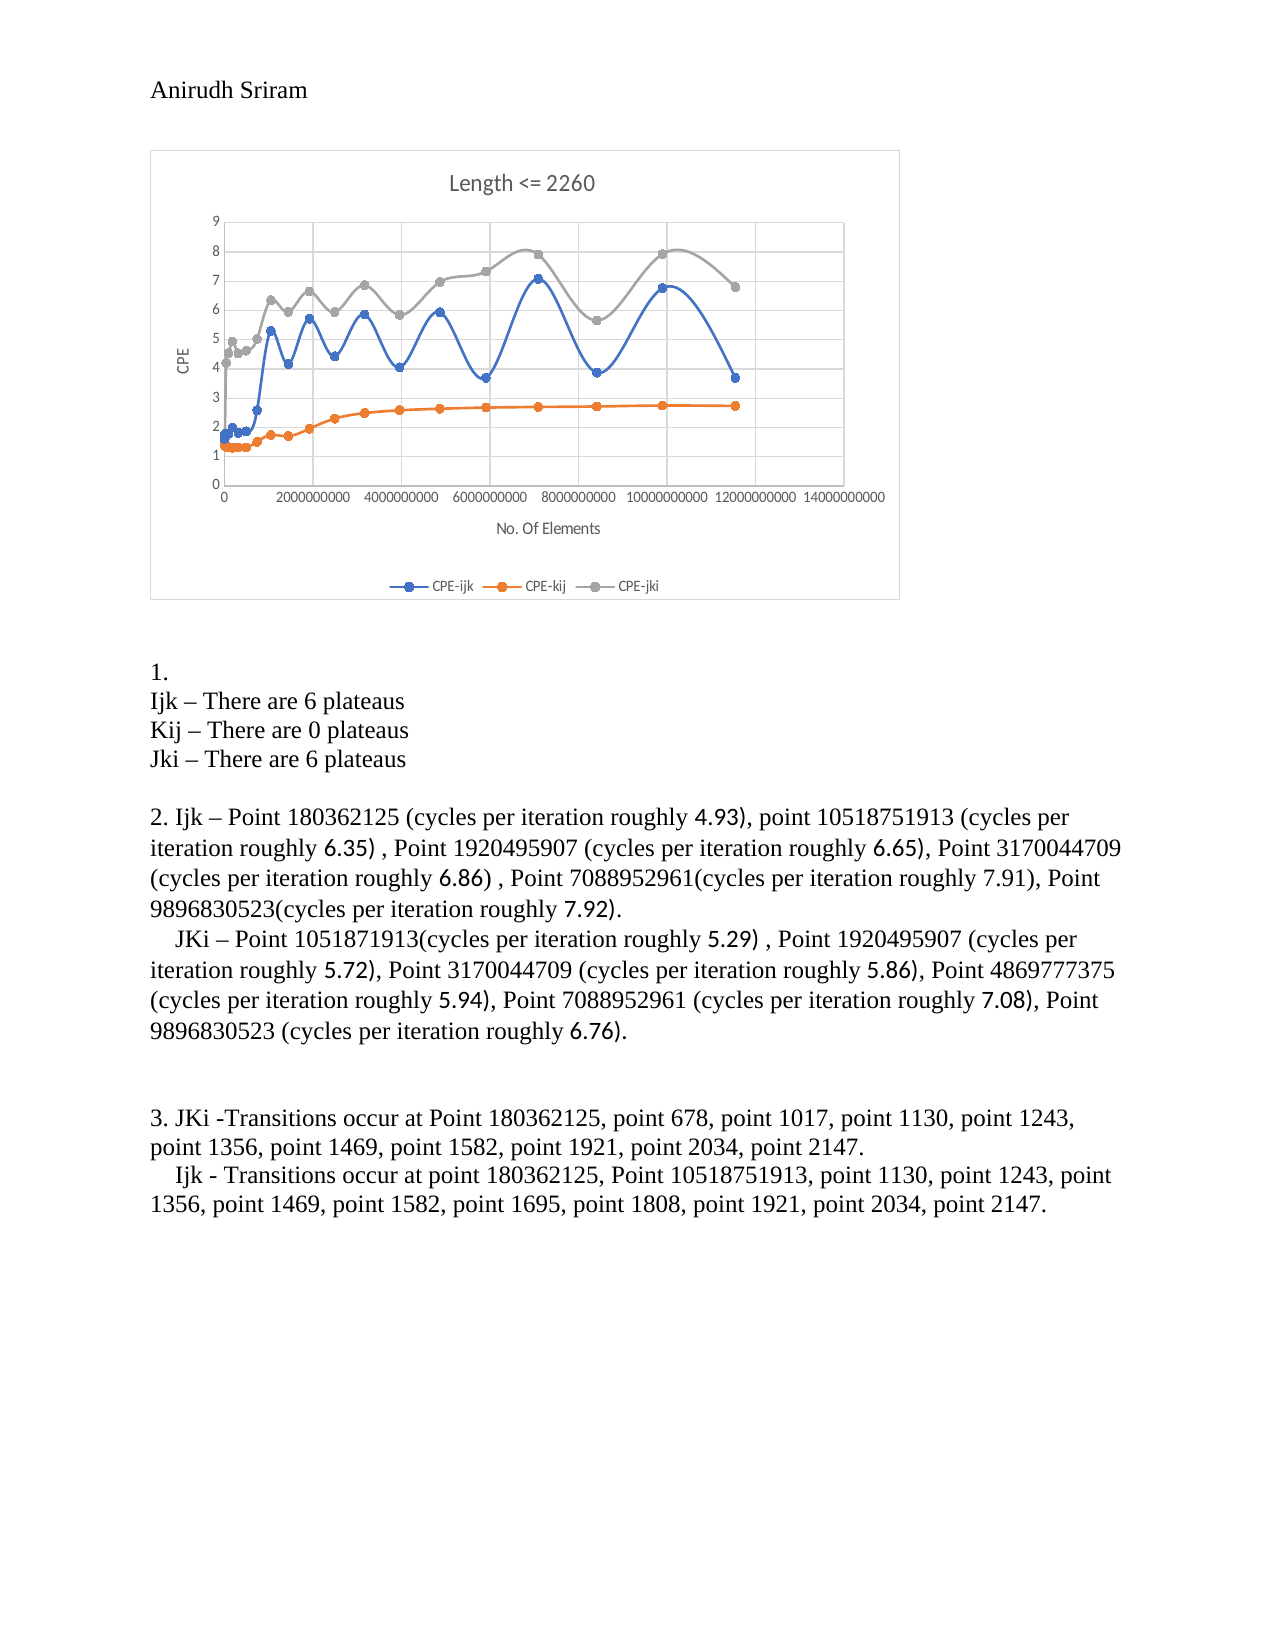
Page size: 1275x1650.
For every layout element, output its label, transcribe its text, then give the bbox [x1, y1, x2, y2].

text JKi – Point 1051871913(cycles per iteration roughly 5.29) , Point 1920495907 (cycles per iteration roughly 5.72), Point 3170044709 (cycles per iteration roughly 5.86), Point 4869777375 (cycles per iteration roughly 5.94), Point 7088952961 (cycles per iteration roughly 7.08), Point 9896830523 (cycles per iteration roughly 6.76). [150, 923, 1125, 1045]
text 1. [150, 657, 1125, 686]
text Ijk - Transitions occur at point 180362125, Point 10518751913, point 1130, point 1243, point 1356, point 1469, point 1582, point 1695, point 1808, point 1921, point 2034, point 2147. [150, 1160, 1125, 1218]
text Jki – There are 6 plateaus [150, 744, 1125, 772]
text 3. JKi -Transitions occur at Point 180362125, point 678, point 1017, point 1130, point 1243, point 1356, point 1469, point 1582, point 1921, point 2034, point 2147. [150, 1103, 1125, 1160]
text Kij – There are 0 plateaus [150, 715, 1125, 744]
text 2. Ijk – Point 180362125 (cycles per iteration roughly 4.93), point 10518751913 (cycles per iteration roughly 6.35) , Point 1920495907 (cycles per iteration roughly 6.65), Point 3170044709 (cycles per iteration roughly 6.86) , Point 7088952961(cycles per iteration roughly 7.91), Point 9896830523(cycles per iteration roughly 7.92). [150, 801, 1125, 923]
text Ijk – There are 6 plateaus [150, 686, 1125, 715]
